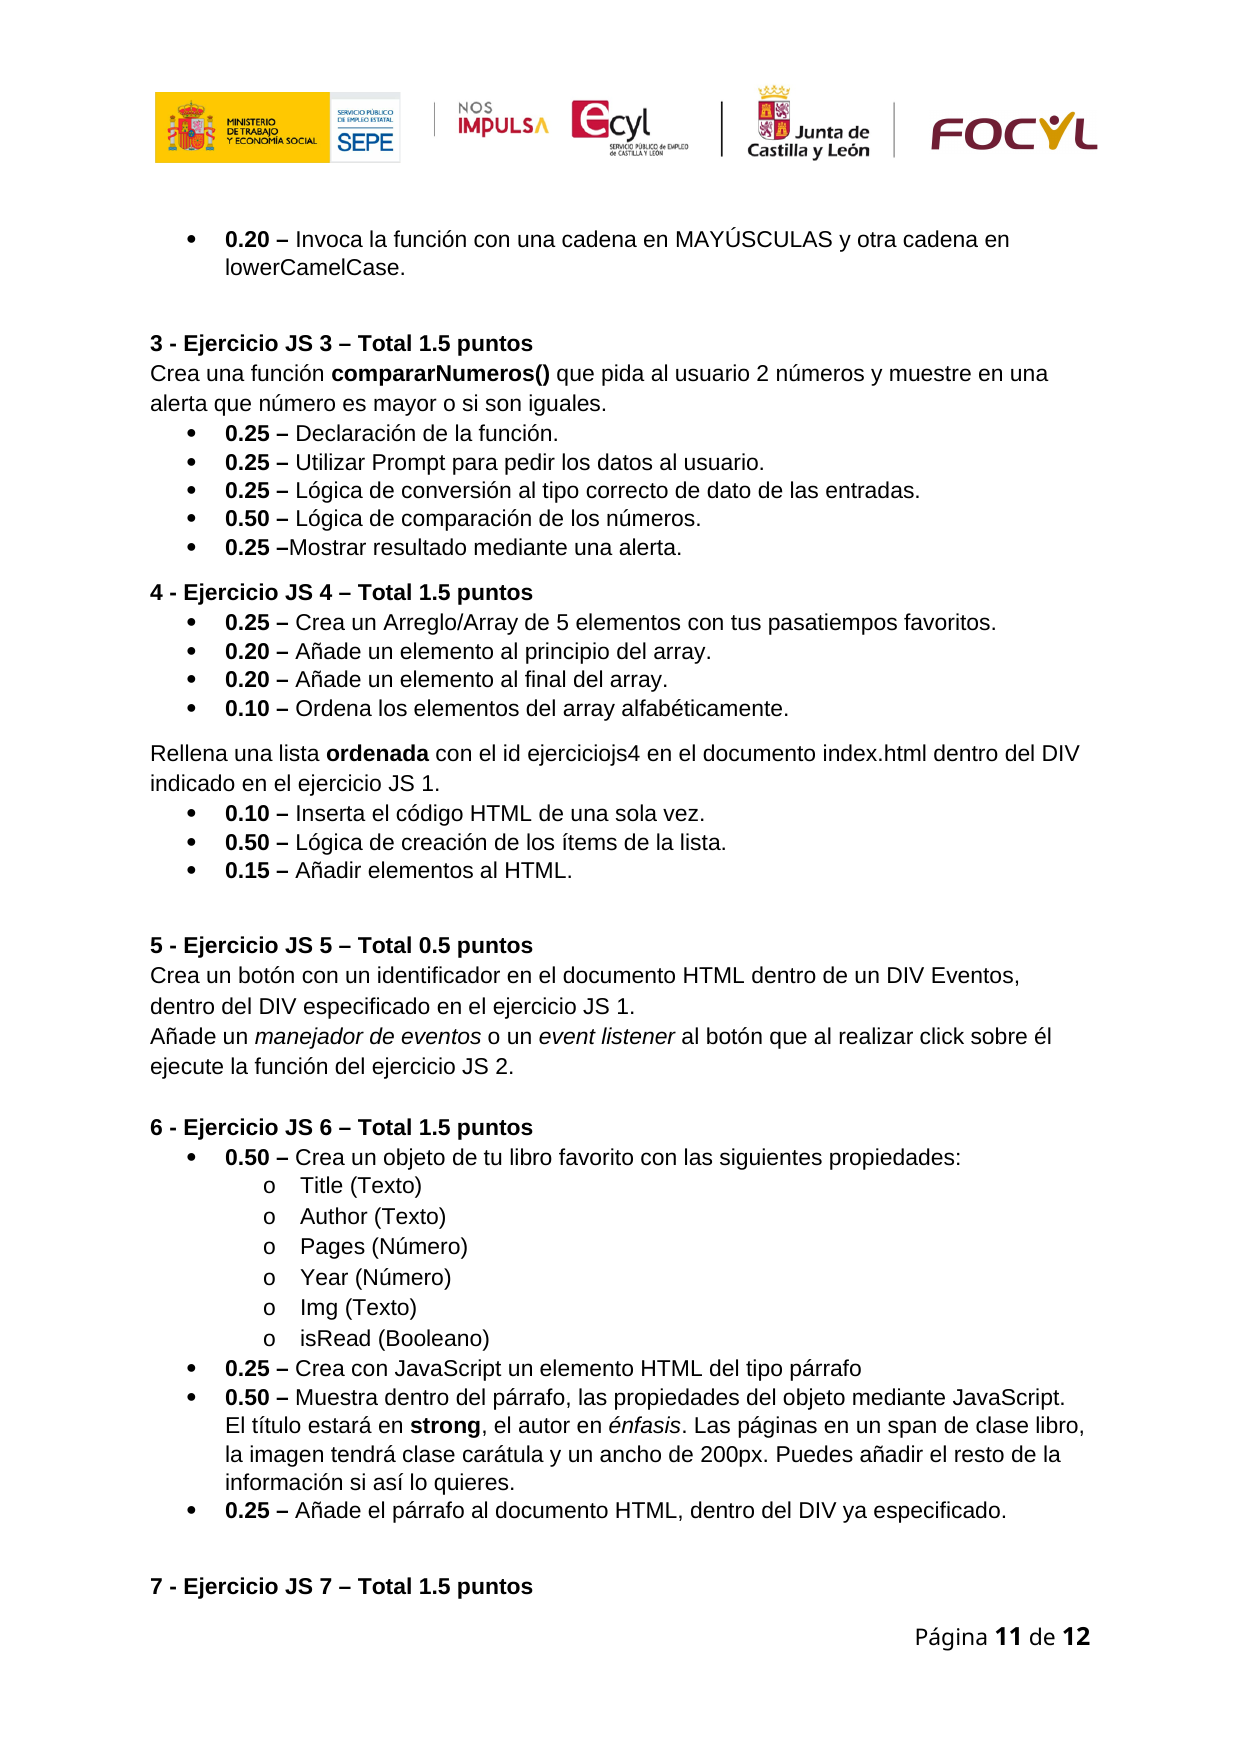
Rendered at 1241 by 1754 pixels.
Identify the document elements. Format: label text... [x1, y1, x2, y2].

list 0.50 – Muestra dentro del párrafo, las propiedades del objeto mediante JavaScript. El título estará en strong, el autor en énfasis. Las páginas en un span de clase libro, la imagen tendrá clase carátula y un ancho de 200px. Puedes añadir el resto de la información si así lo quieres. [187, 1384, 1090, 1495]
list Img (Texto) [262, 1294, 1090, 1322]
text 6 - Ejercicio JS 6 – Total 1.5 puntos [150, 1113, 1090, 1140]
list Author (Texto) [262, 1203, 1090, 1231]
list isRead (Booleano) [262, 1325, 1090, 1353]
list 0.25 –Mostrar resultado mediante una alerta. [187, 534, 1090, 560]
list 0.20 – Añade un elemento al final del array. [187, 666, 1090, 692]
list 0.15 – Añadir elementos al HTML. [187, 857, 1090, 883]
list Pages (Número) [262, 1233, 1090, 1261]
list 0.25 – Añade el párrafo al documento HTML, dentro del DIV ya especificado. [187, 1497, 1090, 1524]
list 0.50 – Lógica de creación de los ítems de la lista. [187, 828, 1090, 855]
text 7 - Ejercicio JS 7 – Total 1.5 puntos [150, 1573, 1090, 1599]
list Year (Número) [262, 1264, 1090, 1292]
text Crea una función compararNumeros() que pida al usuario 2 números y muestre en una alerta que número es mayor o si son iguales. [150, 360, 1090, 416]
list 0.25 – Declaración de la función. [187, 420, 1090, 446]
text Rellena una lista ordenada con el id ejerciciojs4 en el documento index.html dentro del DIV indicado en el ejercicio JS 1. [150, 739, 1090, 796]
list 0.20 – Invoca la función con una cadena en MAYÚSCULAS y otra cadena en lowerCamelCase. [187, 226, 1090, 281]
picture [150, 75, 904, 173]
picture [928, 110, 1098, 154]
list 0.25 – Utilizar Prompt para pedir los datos al usuario. [187, 448, 1090, 475]
list 0.10 – Ordena los elementos del array alfabéticamente. [187, 694, 1090, 721]
list 0.50 – Lógica de comparación de los números. [187, 505, 1090, 532]
list 0.25 – Crea con JavaScript un elemento HTML del tipo párrafo [187, 1355, 1090, 1382]
text Crea un botón con un identificador en el documento HTML dentro de un DIV Eventos, dentro del DIV especificado en el ejercicio JS 1. [150, 962, 1090, 1019]
list 0.25 – Lógica de conversión al tipo correcto de dato de las entradas. [187, 477, 1090, 503]
list 0.20 – Añade un elemento al principio del array. [187, 638, 1090, 664]
list 0.50 – Crea un objeto de tu libro favorito con las siguientes propiedades: [187, 1144, 1090, 1170]
list 0.25 – Crea un Arreglo/Array de 5 elementos con tus pasatiempos favoritos. [187, 609, 1090, 636]
text 5 - Ejercicio JS 5 – Total 0.5 puntos [150, 932, 1090, 958]
list Title (Texto) [262, 1172, 1090, 1200]
text 3 - Ejercicio JS 3 – Total 1.5 puntos [150, 329, 1090, 356]
text Añade un manejador de eventos o un event listener al botón que al realizar click sobre él ejecute la función del ejercicio JS 2. [150, 1023, 1090, 1079]
list 0.10 – Inserta el código HTML de una sola vez. [187, 800, 1090, 826]
text 4 - Ejercicio JS 4 – Total 1.5 puntos [150, 579, 1090, 605]
